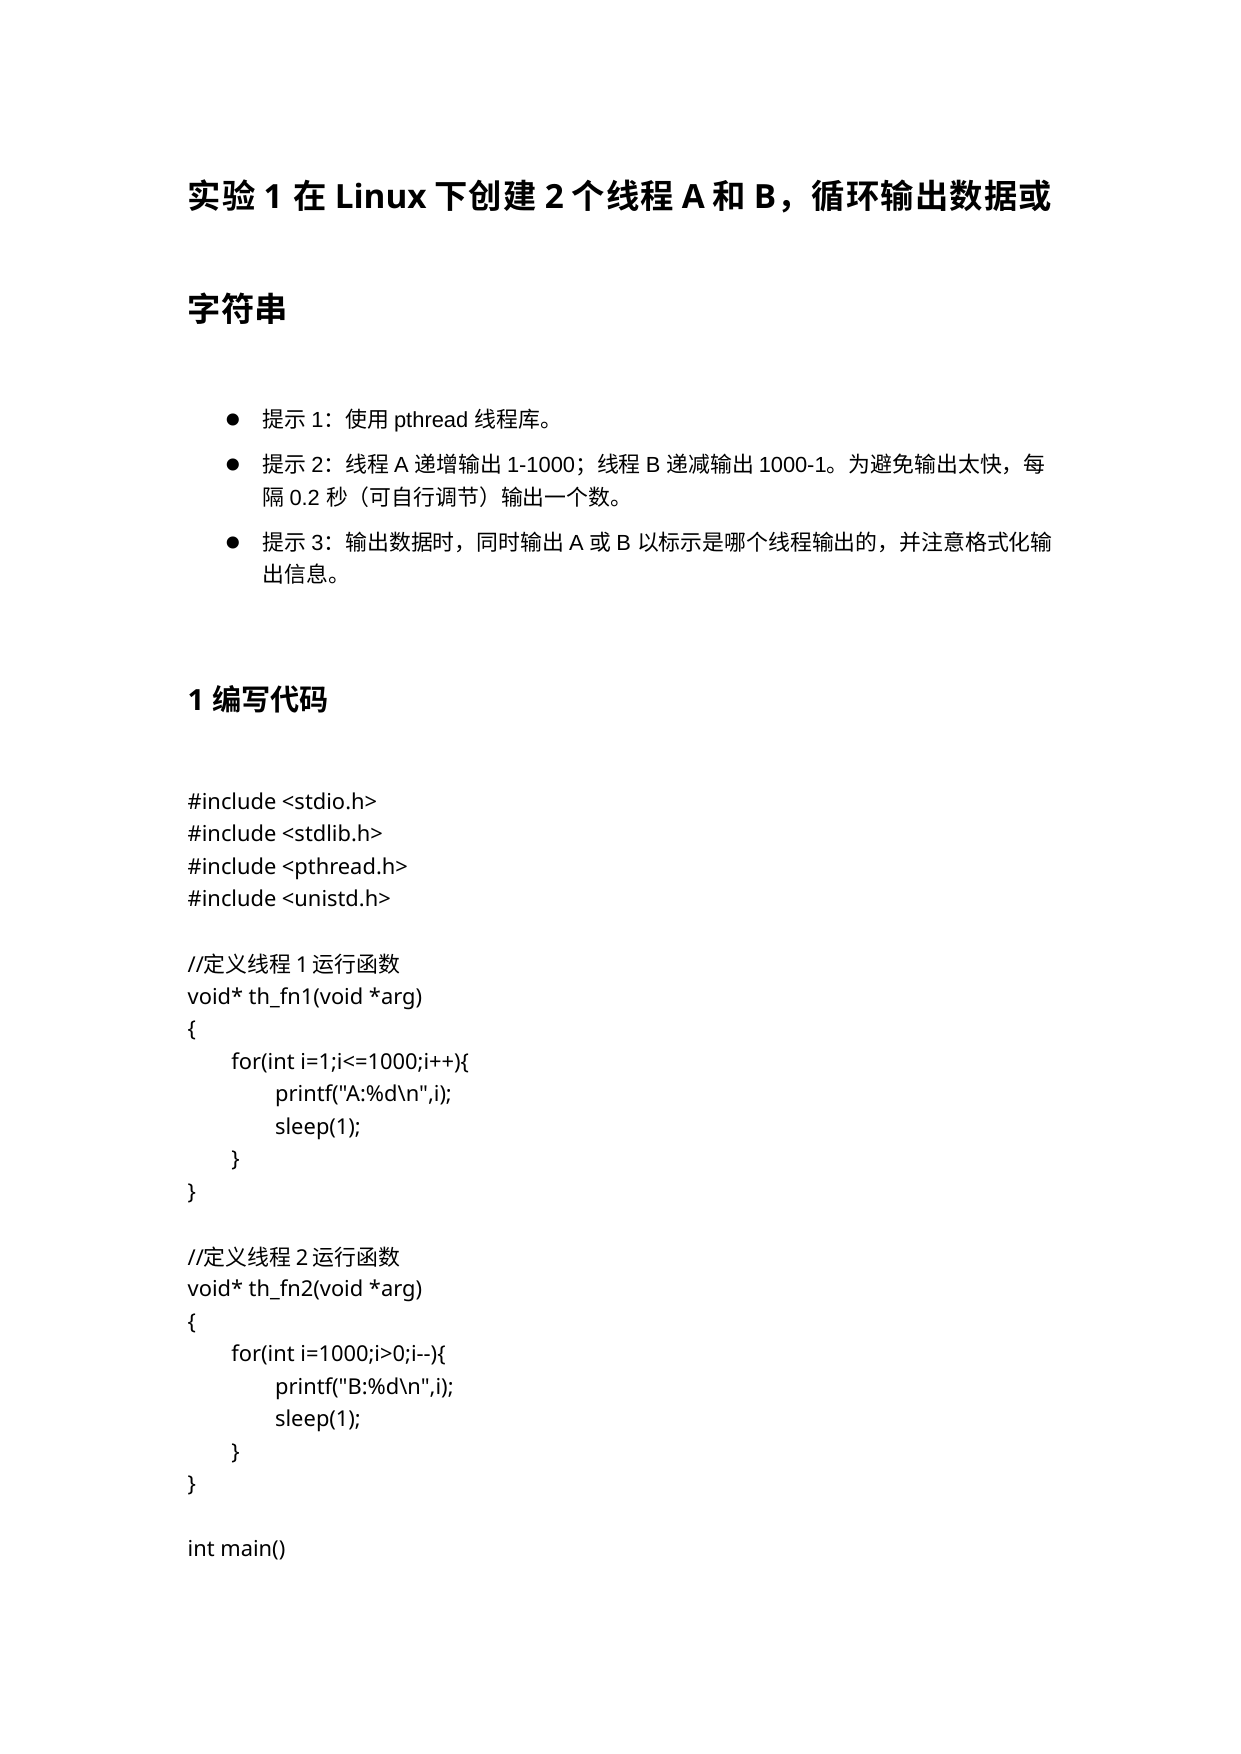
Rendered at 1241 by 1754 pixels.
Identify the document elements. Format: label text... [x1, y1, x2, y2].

text } [187, 1467, 1053, 1499]
list 提示 3：输出数据时，同时输出 A 或 B 以标示是哪个线程输出的，并注意格式化输出信息。 [225, 524, 1053, 589]
text } [187, 1174, 1053, 1207]
text void* th_fn1(void *arg) [187, 979, 1053, 1012]
text for(int i=1000;i>0;i--){ [187, 1337, 1053, 1369]
text { [187, 1304, 1053, 1337]
text for(int i=1;i<=1000;i++){ [187, 1044, 1053, 1077]
text } [187, 1142, 1053, 1174]
text } [187, 1434, 1053, 1467]
text #include <unistd.h> [187, 882, 1053, 914]
text void* th_fn2(void *arg) [187, 1272, 1053, 1304]
text printf("B:%d\n",i); [187, 1369, 1053, 1402]
text printf("A:%d\n",i); [187, 1077, 1053, 1109]
subtitle 1 编写代码 [187, 666, 1053, 731]
text //定义线程2运行函数 [187, 1239, 1053, 1272]
text int main() [187, 1532, 1053, 1564]
text #include <stdlib.h> [187, 817, 1053, 849]
text //定义线程1运行函数 [187, 947, 1053, 979]
subtitle 实验1 在Linux下创建2个线程A和B，循环输出数据或字符串 [187, 162, 1053, 339]
text sleep(1); [187, 1109, 1053, 1142]
text { [187, 1012, 1053, 1044]
text #include <pthread.h> [187, 849, 1053, 882]
list 提示 2：线程 A 递增输出 1-1000；线程 B 递减输出 1000-1。为避免输出太快，每隔 0.2 秒（可自行调节）输出一个数。 [225, 447, 1053, 512]
text #include <stdio.h> [187, 784, 1053, 817]
text sleep(1); [187, 1402, 1053, 1434]
list 提示 1：使用 pthread 线程库。 [225, 402, 1053, 434]
